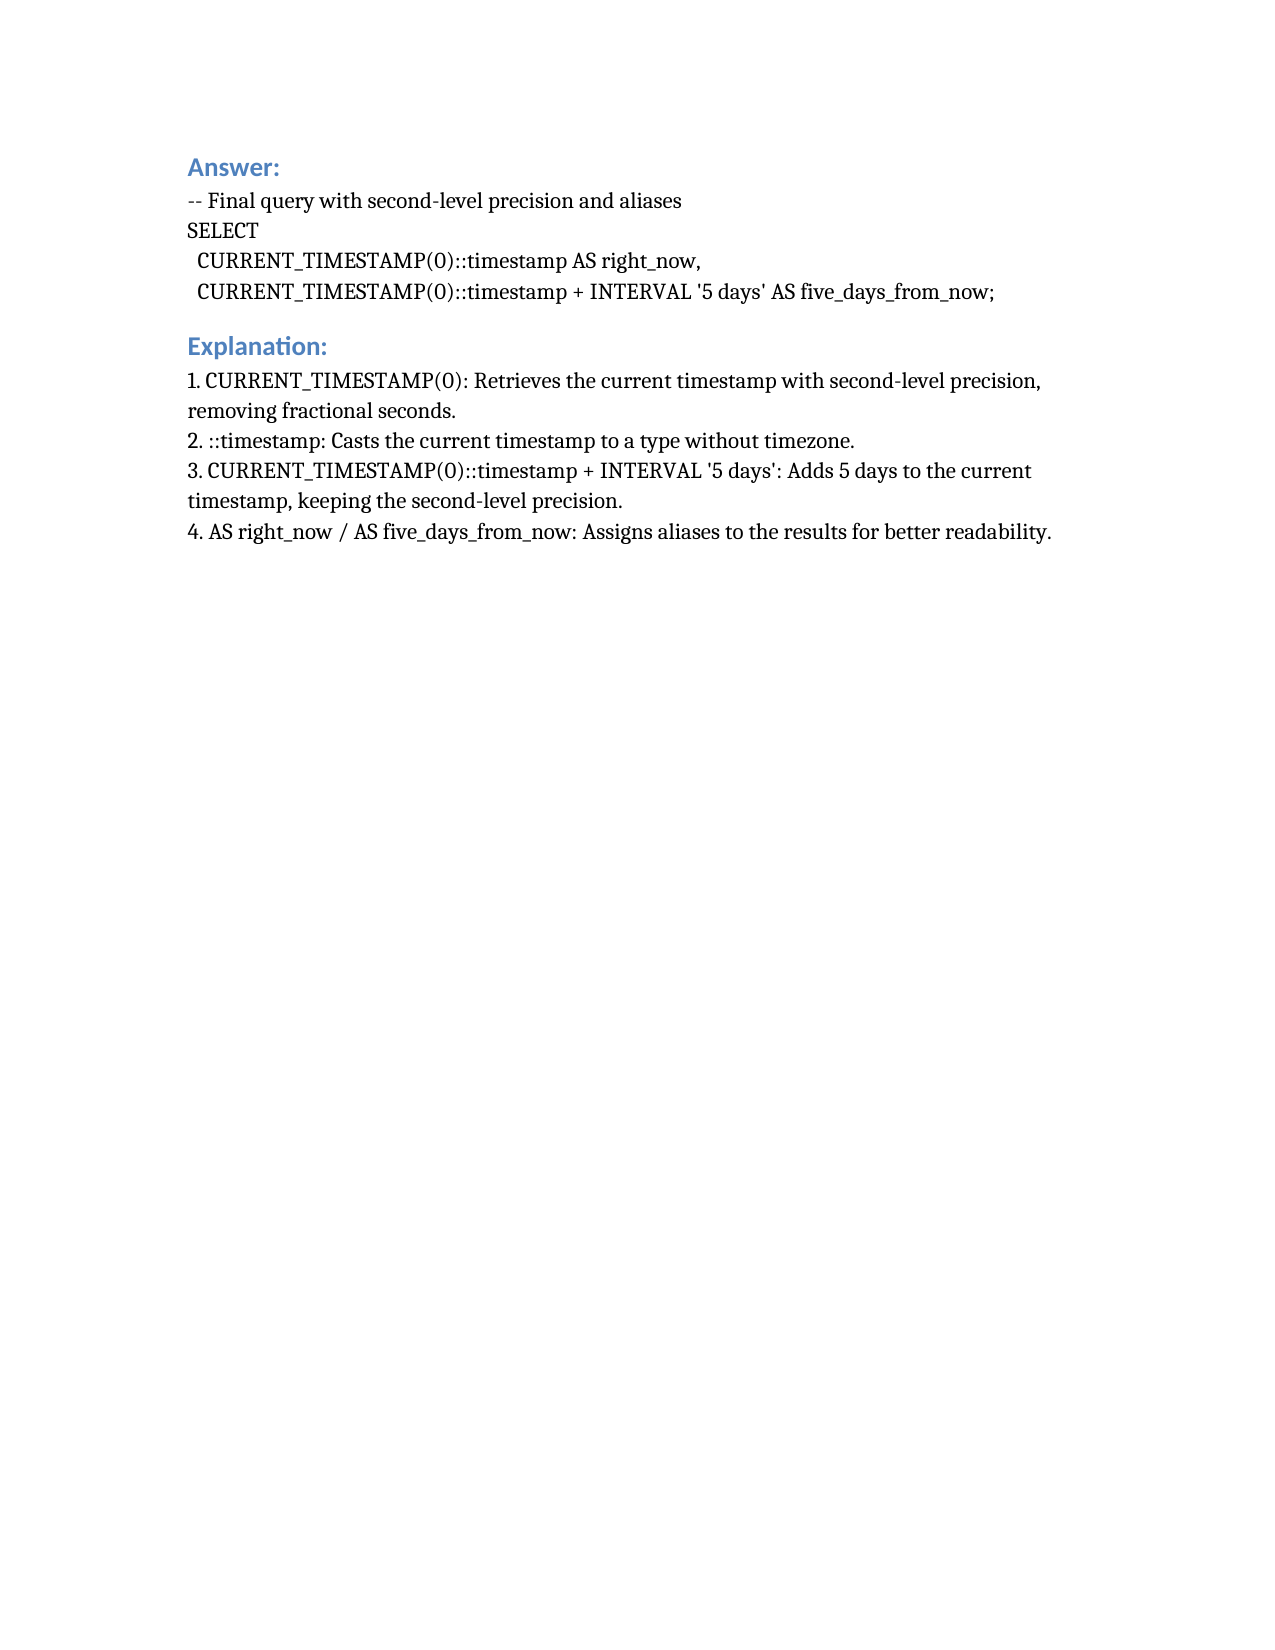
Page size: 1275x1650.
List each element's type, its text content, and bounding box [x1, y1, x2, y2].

text -- Final query with second-level precision and aliases SELECT CURRENT_TIMESTAMP(0)::timestamp AS right_now, CURRENT_TIMESTAMP(0)::timestamp + INTERVAL '5 days' AS five_days_from_now; [187, 188, 1087, 305]
text 1. CURRENT_TIMESTAMP(0): Retrieves the current timestamp with second-level precision, removing fractional seconds. 2. ::timestamp: Casts the current timestamp to a type without timezone. 3. CURRENT_TIMESTAMP(0)::timestamp + INTERVAL '5 days': Adds 5 days to the current timestamp, keeping the second-level precision. 4. AS right_now / AS five_days_from_now: Assigns aliases to the results for better readability. [187, 367, 1087, 545]
subtitle Answer: [187, 150, 1087, 183]
subtitle Explanation: [187, 329, 1087, 363]
